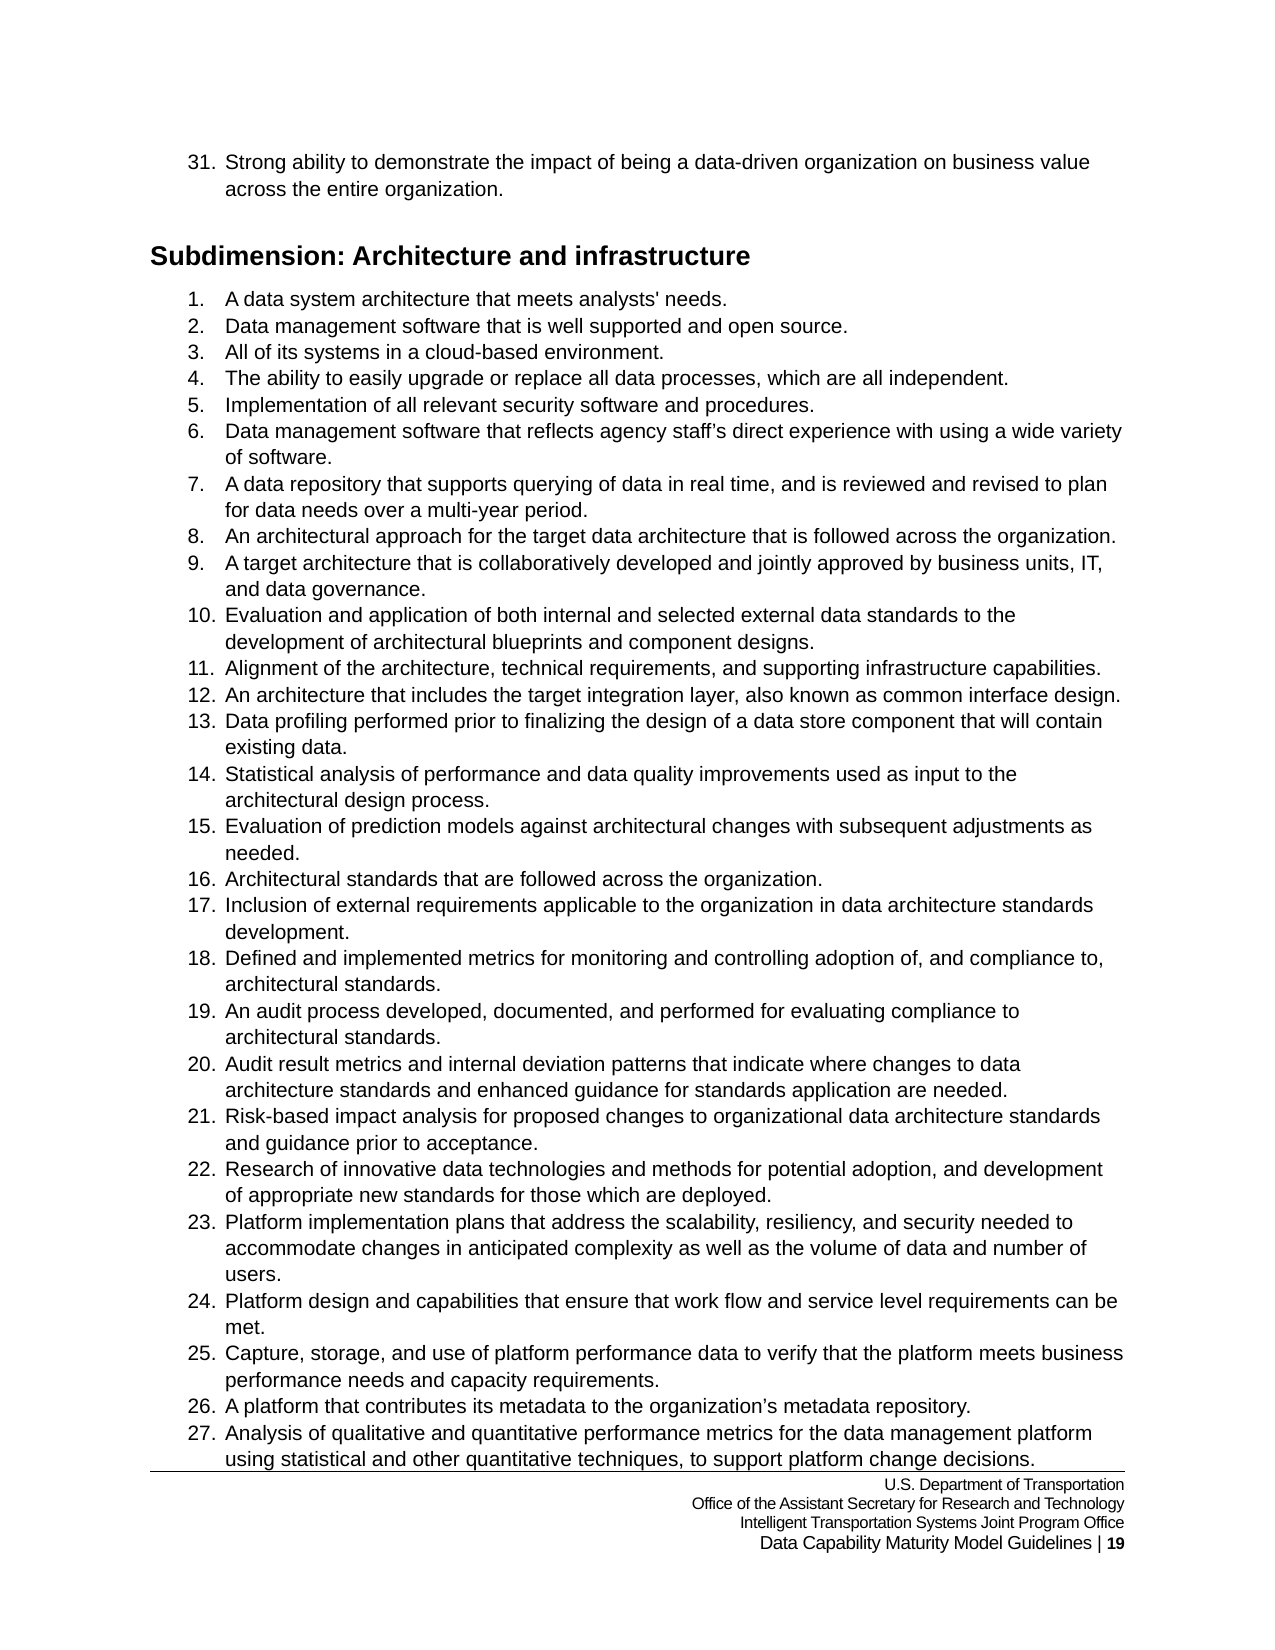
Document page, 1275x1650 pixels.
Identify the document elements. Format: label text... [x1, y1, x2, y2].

list Risk-based impact analysis for proposed changes to organizational data architecture standards and guidance prior to acceptance. [187, 1104, 1125, 1154]
list Implementation of all relevant security software and procedures. [187, 392, 1125, 416]
list Platform implementation plans that address the scalability, resiliency, and security needed to accommodate changes in anticipated complexity as well as the volume of data and number of users. [187, 1209, 1125, 1286]
list The ability to easily upgrade or replace all data processes, which are all independent. [187, 366, 1125, 390]
list Data management software that reflects agency staff’s direct experience with using a wide variety of software. [187, 419, 1125, 469]
list Architectural standards that are followed across the organization. [187, 867, 1125, 891]
list A data system architecture that meets analysts' needs. [187, 287, 1125, 311]
list A target architecture that is collaboratively developed and jointly approved by business units, IT, and data governance. [187, 551, 1125, 601]
list Capture, storage, and use of platform performance data to verify that the platform meets business performance needs and capacity requirements. [187, 1341, 1125, 1392]
list All of its systems in a cloud-based environment. [187, 340, 1125, 364]
list Alignment of the architecture, technical requirements, and supporting infrastructure capabilities. [187, 656, 1125, 680]
list Platform design and capabilities that ensure that work flow and service level requirements can be met. [187, 1288, 1125, 1339]
list An architectural approach for the target data architecture that is followed across the organization. [187, 524, 1125, 548]
subtitle Subdimension: Architecture and infrastructure [150, 240, 1125, 271]
list Evaluation and application of both internal and selected external data standards to the development of architectural blueprints and component designs. [187, 603, 1125, 654]
list A platform that contributes its metadata to the organization’s metadata repository. [187, 1394, 1125, 1418]
list A data repository that supports querying of data in real time, and is reviewed and revised to plan for data needs over a multi-year period. [187, 472, 1125, 522]
list Statistical analysis of performance and data quality improvements used as input to the architectural design process. [187, 761, 1125, 812]
list Data management software that is well supported and open source. [187, 313, 1125, 337]
list An architecture that includes the target integration layer, also known as common interface design. [187, 682, 1125, 706]
list Strong ability to demonstrate the impact of being a data-driven organization on business value across the entire organization. [187, 150, 1125, 200]
list Analysis of qualitative and quantitative performance metrics for the data management platform using statistical and other quantitative techniques, to support platform change decisions. [187, 1420, 1125, 1471]
list Evaluation of prediction models against architectural changes with subsequent adjustments as needed. [187, 814, 1125, 864]
list Defined and implemented metrics for monitoring and controlling adoption of, and compliance to, architectural standards. [187, 946, 1125, 996]
list An audit process developed, documented, and performed for evaluating compliance to architectural standards. [187, 999, 1125, 1049]
list Research of innovative data technologies and methods for potential adoption, and development of appropriate new standards for those which are deployed. [187, 1157, 1125, 1207]
list Audit result metrics and internal deviation patterns that indicate where changes to data architecture standards and enhanced guidance for standards application are needed. [187, 1051, 1125, 1102]
list Inclusion of external requirements applicable to the organization in data architecture standards development. [187, 893, 1125, 943]
list Data profiling performed prior to finalizing the design of a data store component that will contain existing data. [187, 709, 1125, 759]
